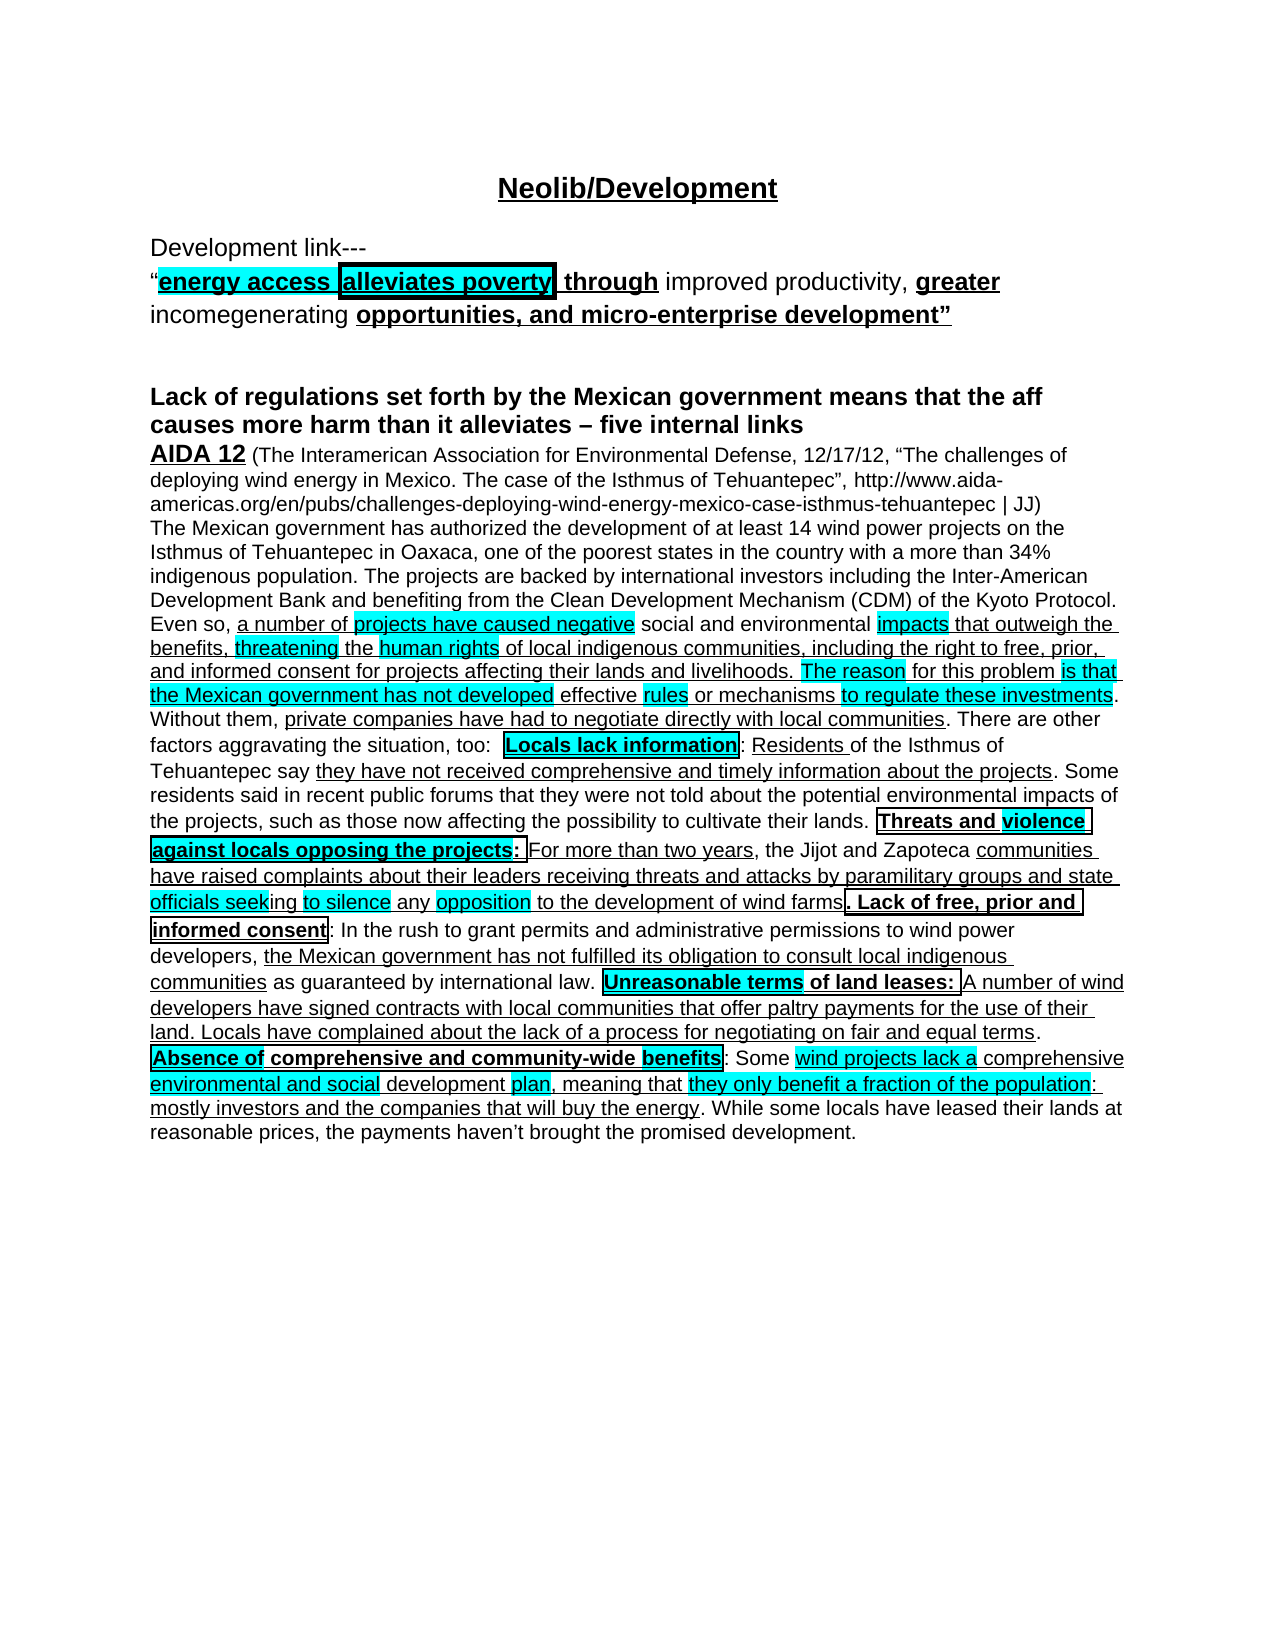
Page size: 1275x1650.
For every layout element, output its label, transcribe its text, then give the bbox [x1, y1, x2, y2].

text “energy access alleviates poverty through improved productivity, greater incomegenerating opportunities, and micro-enterprise development” [150, 262, 1125, 329]
text The Mexican government has authorized the development of at least 14 wind power projects on the Isthmus of Tehuantepec in Oaxaca, one of the poorest states in the country with a more than 34% indigenous population. The projects are backed by international investors including the Inter-American Development Bank and benefiting from the Clean Development Mechanism (CDM) of the Kyoto Protocol. Even so, a number of projects have caused negative social and environmental impacts that outweigh the benefits, threatening the human rights of local indigenous communities, including the right to free, prior, and informed consent for projects affecting their lands and livelihoods. The reason for this problem is that the Mexican government has not developed effective rules or mechanisms to regulate these investments. Without them, private companies have had to negotiate directly with local communities. There are other factors aggravating the situation, too: Locals lack information: Residents of the Isthmus of Tehuantepec say they have not received comprehensive and timely information about the projects. Some residents said in recent public forums that they were not told about the potential environmental impacts of the projects, such as those now affecting the possibility to cultivate their lands. Threats and violence against locals opposing the projects: For more than two years, the Jijot and Zapoteca communities have raised complaints about their leaders receiving threats and attacks by paramilitary groups and state officials seeking to silence any opposition to the development of wind farms. Lack of free, prior and informed consent: In the rush to grant permits and administrative permissions to wind power developers, the Mexican government has not fulfilled its obligation to consult local indigenous communities as guaranteed by international law. Unreasonable terms of land leases: A number of wind developers have signed contracts with local communities that offer paltry payments for the use of their land. Locals have complained about the lack of a process for negotiating on fair and equal terms. Absence of comprehensive and community-wide benefits: Some wind projects lack a comprehensive environmental and social development plan, meaning that they only benefit a fraction of the population: mostly investors and the companies that will buy the energy. While some locals have leased their lands at reasonable prices, the payments haven’t brought the promised development. [150, 516, 1125, 1144]
text AIDA 12 (The Interamerican Association for Environmental Defense, 12/17/12, “The challenges of deploying wind energy in Mexico. The case of the Isthmus of Tehuantepec”, http://www.aida-americas.org/en/pubs/challenges-deploying-wind-energy-mexico-case-isthmus-tehuantepec | JJ) [150, 439, 1125, 516]
subtitle Neolib/Development [150, 171, 1125, 204]
text Lack of regulations set forth by the Mexican government means that the aff causes more harm than it alleviates – five internal links [150, 381, 1125, 439]
text Development link--- [150, 233, 1125, 262]
